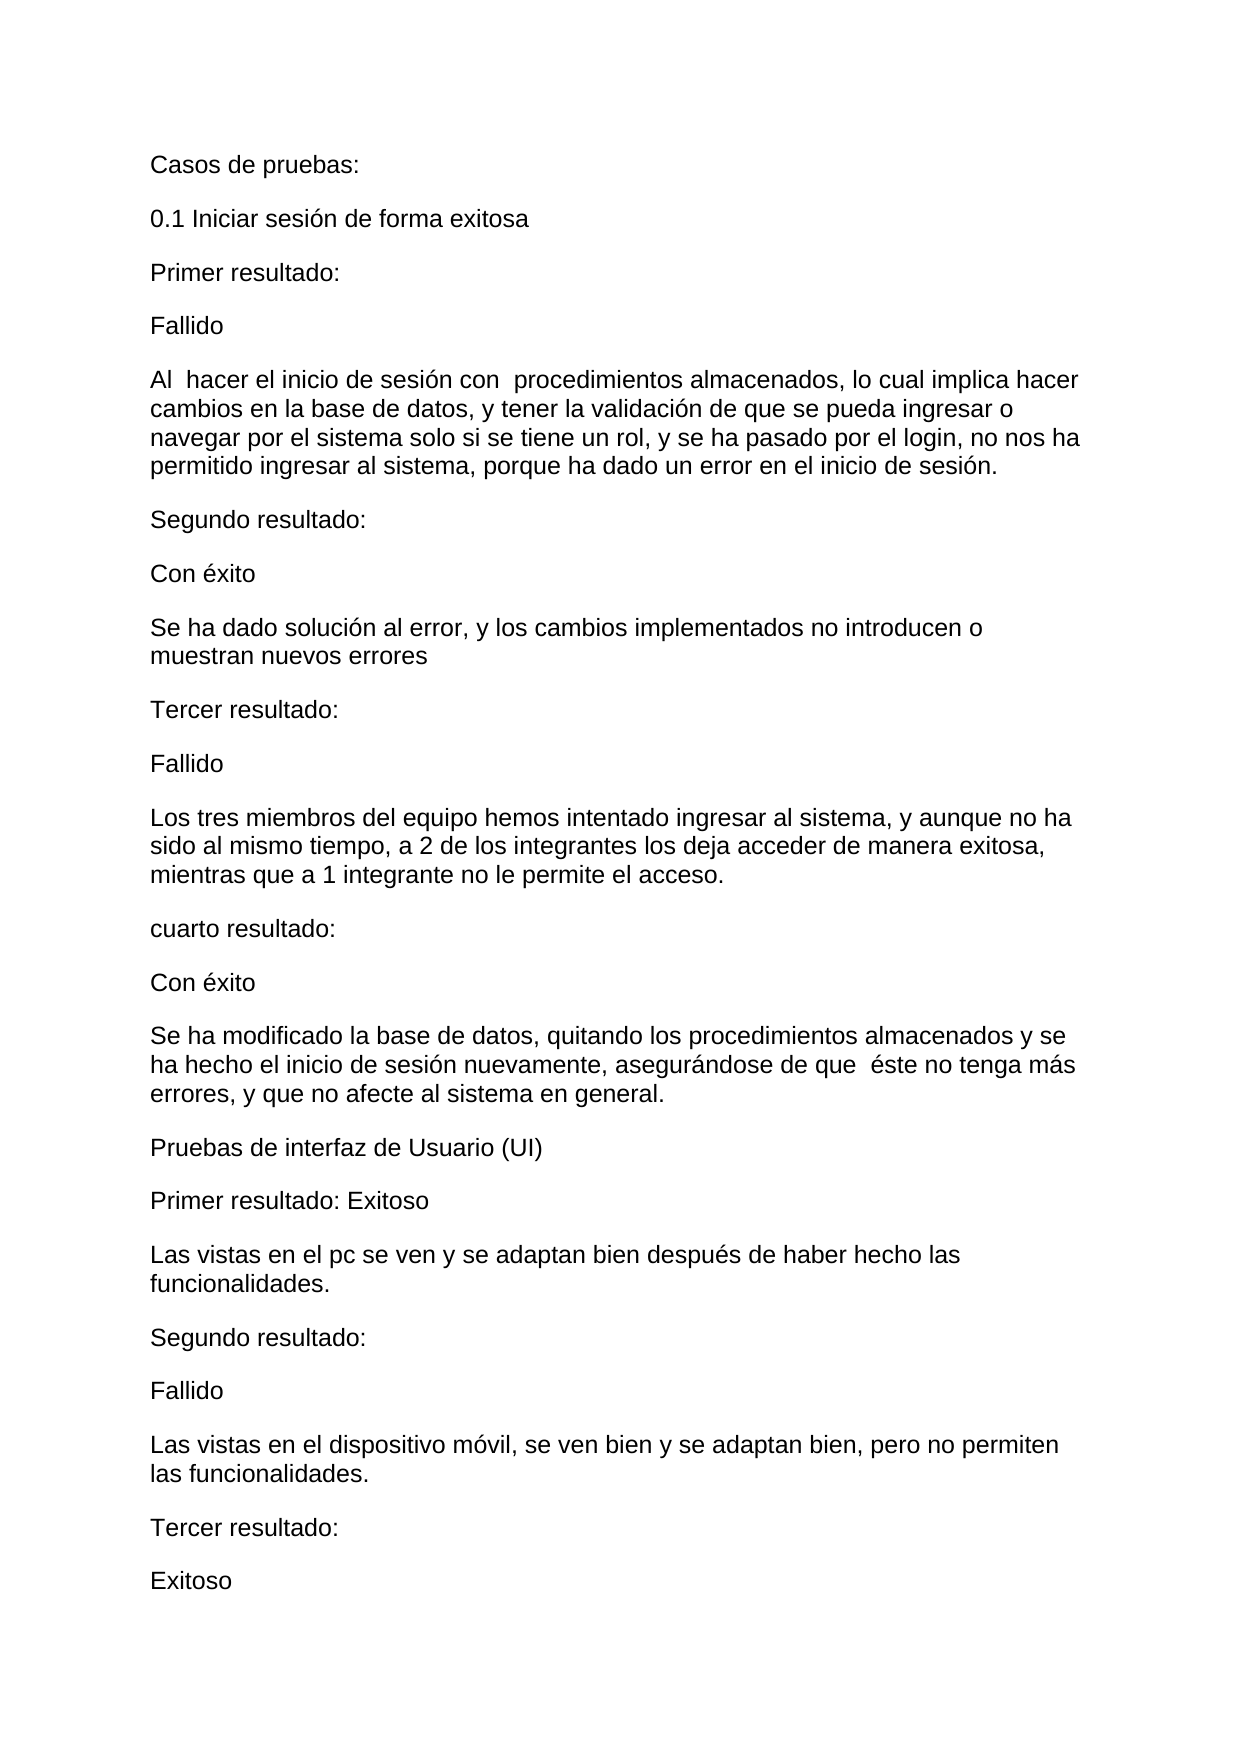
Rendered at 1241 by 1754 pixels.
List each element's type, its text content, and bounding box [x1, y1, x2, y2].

text Las vistas en el dispositivo móvil, se ven bien y se adaptan bien, pero no permiten las funcionalidades. [150, 1430, 1090, 1487]
text Al hacer el inicio de sesión con procedimientos almacenados, lo cual implica hacer cambios en la base de datos, y tener la validación de que se pueda ingresar o navegar por el sistema solo si se tiene un rol, y se ha pasado por el login, no nos ha permitido ingresar al sistema, porque ha dado un error en el inicio de sesión. [150, 365, 1090, 480]
text Casos de pruebas: [150, 150, 1090, 179]
text 0.1 Iniciar sesión de forma exitosa [150, 204, 1090, 232]
text Segundo resultado: [150, 1322, 1090, 1351]
text Los tres miembros del equipo hemos intentado ingresar al sistema, y aunque no ha sido al mismo tiempo, a 2 de los integrantes los deja acceder de manera exitosa, mientras que a 1 integrante no le permite el acceso. [150, 802, 1090, 889]
text Fallido [150, 1376, 1090, 1405]
text Exitoso [150, 1566, 1090, 1595]
text Las vistas en el pc se ven y se adaptan bien después de haber hecho las funcionalidades. [150, 1240, 1090, 1297]
text Se ha modificado la base de datos, quitando los procedimientos almacenados y se ha hecho el inicio de sesión nuevamente, asegurándose de que éste no tenga más errores, y que no afecte al sistema en general. [150, 1021, 1090, 1107]
text Tercer resultado: [150, 695, 1090, 724]
text Con éxito [150, 559, 1090, 587]
text Pruebas de interfaz de Usuario (UI) [150, 1132, 1090, 1161]
text Primer resultado: Exitoso [150, 1186, 1090, 1215]
text Fallido [150, 311, 1090, 340]
text Se ha dado solución al error, y los cambios implementados no introducen o muestran nuevos errores [150, 612, 1090, 670]
text cuarto resultado: [150, 914, 1090, 942]
text Con éxito [150, 967, 1090, 996]
text Segundo resultado: [150, 505, 1090, 534]
text Tercer resultado: [150, 1512, 1090, 1541]
text Primer resultado: [150, 257, 1090, 286]
text Fallido [150, 749, 1090, 777]
